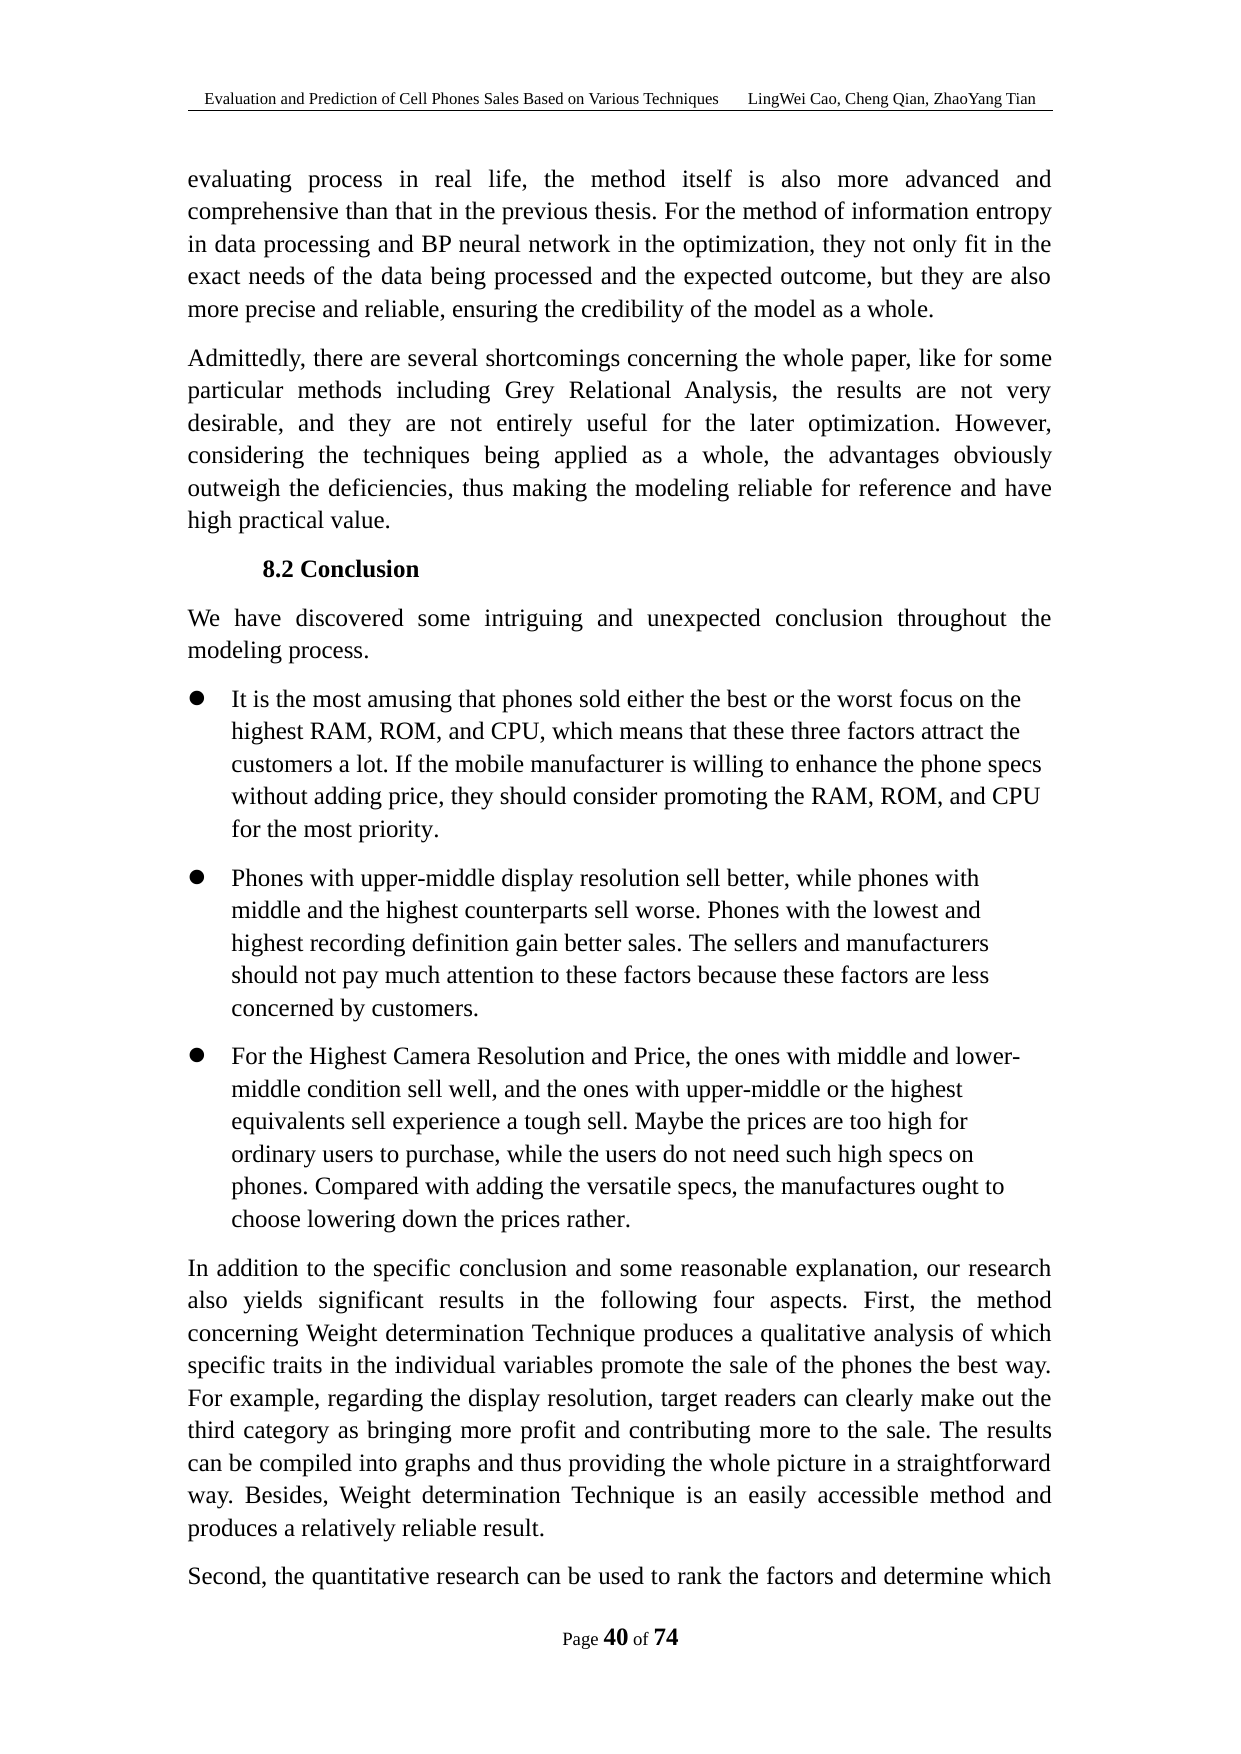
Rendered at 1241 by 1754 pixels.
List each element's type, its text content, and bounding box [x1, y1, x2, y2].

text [187, 1559, 1053, 1592]
list Phones with upper-middle display resolution sell better, while phones with middle and the highest counterparts sell worse. Phones with the lowest and highest recording definition gain better sales. The sellers and manufacturers should not pay much attention to these factors because these factors are less concerned by customers. [187, 861, 1053, 1023]
text Admittedly, there are several shortcomings concerning the whole paper, like for some particular methods including Grey Relational Analysis, the results are not very desirable, and they are not entirely useful for the later optimization. However, considering the techniques being applied as a whole, the advantages obviously outweigh the deficiencies, thus making the modeling reliable for reference and have high practical value. [187, 341, 1053, 536]
text We have discovered some intriguing and unexpected conclusion throughout the modeling process. [187, 601, 1053, 666]
list Conclusion [262, 552, 1053, 584]
list It is the most amusing that phones sold either the best or the worst focus on the highest RAM, ROM, and CPU, which means that these three factors attract the customers a lot. If the mobile manufacturer is willing to enhance the phone specs without adding price, they should consider promoting the RAM, ROM, and CPU for the most priority. [187, 682, 1053, 844]
text In addition to the specific conclusion and some reasonable explanation, our research also yields significant results in the following four aspects. First, the method concerning Weight determination Technique produces a qualitative analysis of which specific traits in the individual variables promote the sale of the phones the best way. For example, regarding the display resolution, target readers can clearly make out the third category as bringing more profit and contributing more to the sale. The results can be compiled into graphs and thus providing the whole picture in a straightforward way. Besides, Weight determination Technique is an easily accessible method and produces a relatively reliable result. [187, 1251, 1053, 1543]
list For the Highest Camera Resolution and Price, the ones with middle and lower-middle condition sell well, and the ones with upper-middle or the highest equivalents sell experience a tough sell. Maybe the prices are too high for ordinary users to purchase, while the users do not need such high specs on phones. Compared with adding the versatile specs, the manufactures ought to choose lowering down the prices rather. [187, 1039, 1053, 1234]
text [187, 162, 1053, 324]
